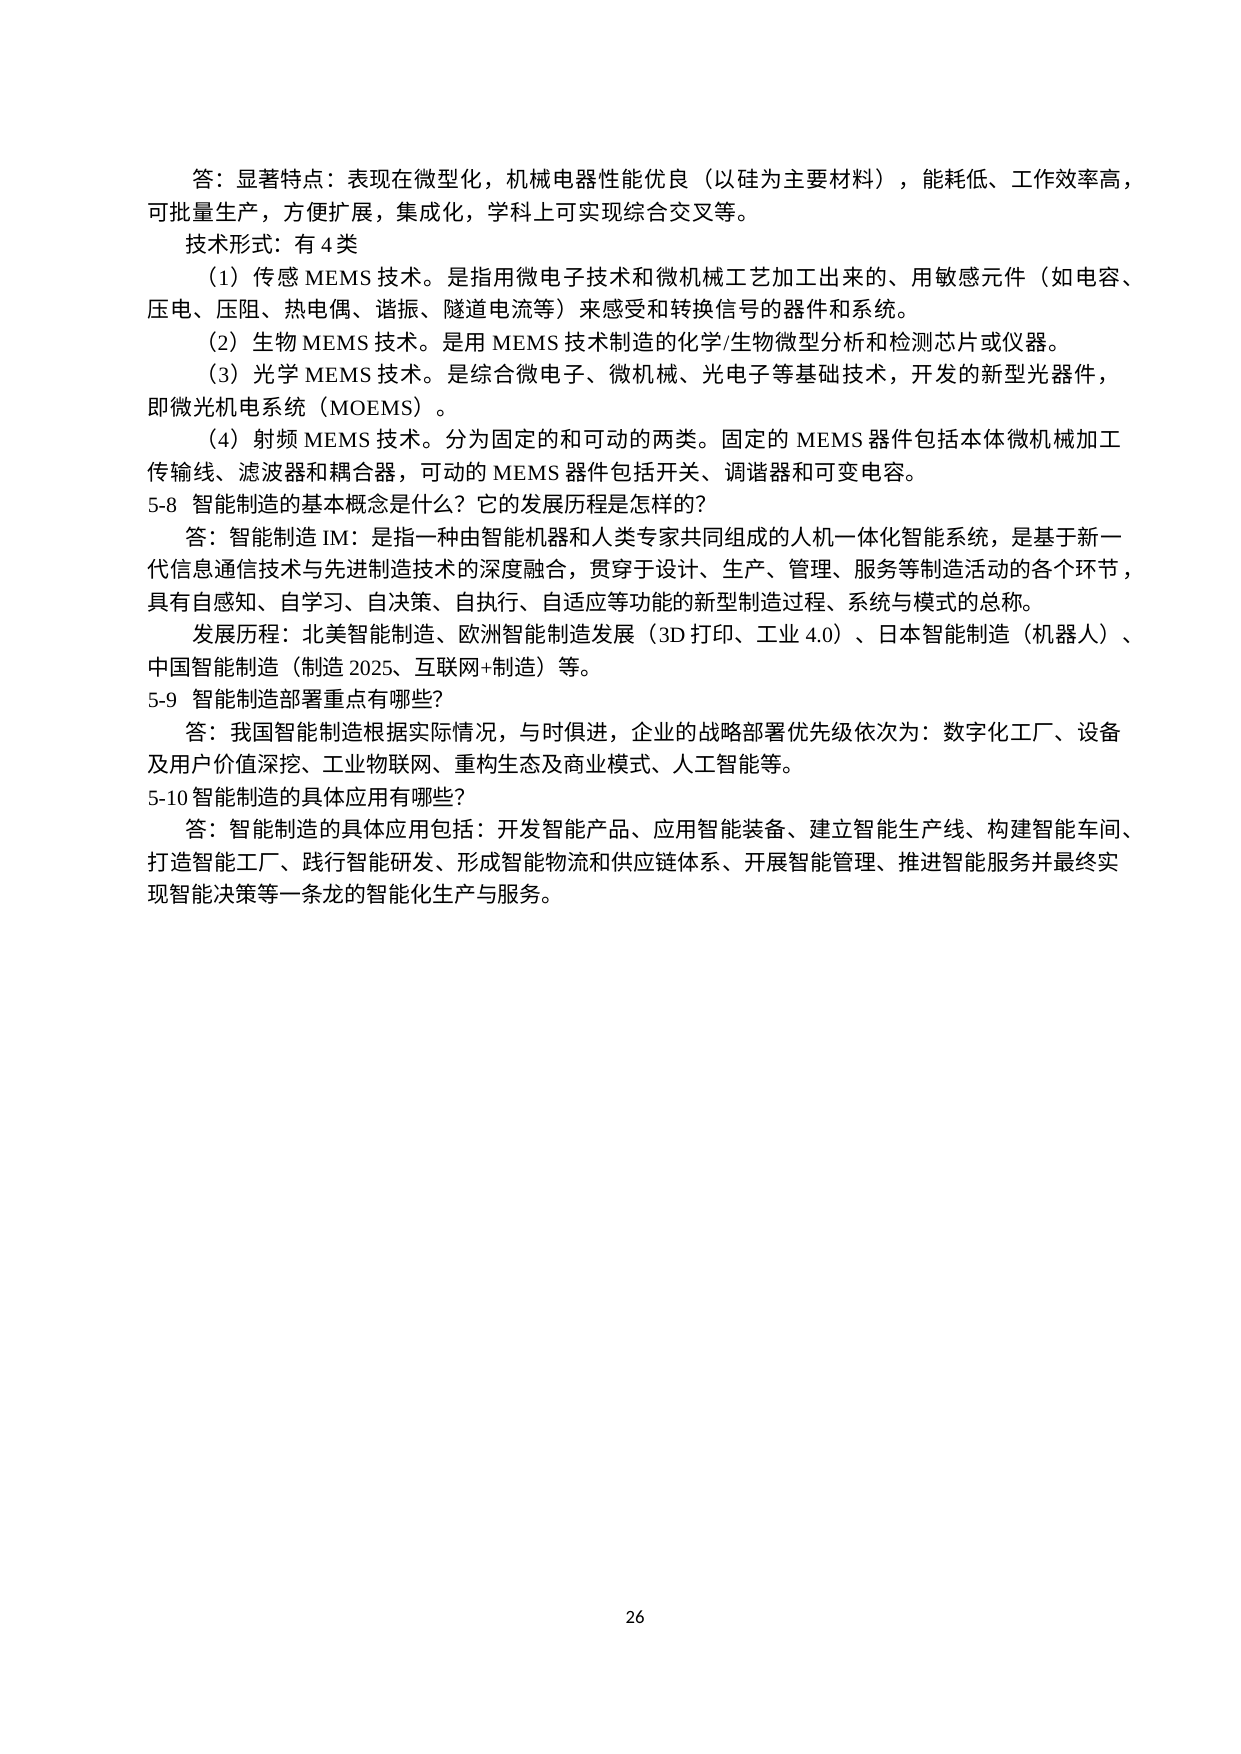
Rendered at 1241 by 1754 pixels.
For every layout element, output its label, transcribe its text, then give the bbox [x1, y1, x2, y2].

text （2）生物MEMS技术。是用MEMS技术制造的化学/生物微型分析和检测芯片或仪器。 [148, 324, 1122, 357]
text 答：显著特点：表现在微型化，机械电器性能优良（以硅为主要材料），能耗低、工作效率高，可批量生产，方便扩展，集成化，学科上可实现综合交叉等。 [148, 162, 1122, 227]
list 智能制造部署重点有哪些？ [148, 682, 1122, 714]
text 发展历程：北美智能制造、欧洲智能制造发展（3D打印、工业4.0）、日本智能制造（机器人）、中国智能制造（制造2025、互联网+制造）等。 [148, 617, 1122, 682]
list 技术形式：有4类 [185, 227, 1122, 259]
list 答：智能制造的具体应用包括：开发智能产品、应用智能装备、建立智能生产线、构建智能车间、打造智能工厂、践行智能研发、形成智能物流和供应链体系、开展智能管理、推进智能服务并最终实现智能决策等一条龙的智能化生产与服务。 [148, 812, 1122, 909]
text （3）光学MEMS技术。是综合微电子、微机械、光电子等基础技术，开发的新型光器件，即微光机电系统（MOEMS）。 [148, 357, 1122, 422]
list 答：智能制造IM：是指一种由智能机器和人类专家共同组成的人机一体化智能系统，是基于新一代信息通信技术与先进制造技术的深度融合，贯穿于设计、生产、管理、服务等制造活动的各个环节，具有自感知、自学习、自决策、自执行、自适应等功能的新型制造过程、系统与模式的总称。 [148, 519, 1122, 617]
list 智能制造的具体应用有哪些？ [148, 779, 1122, 812]
list 答：我国智能制造根据实际情况，与时俱进，企业的战略部署优先级依次为：数字化工厂、设备及用户价值深挖、工业物联网、重构生态及商业模式、人工智能等。 [148, 714, 1122, 779]
list 智能制造的基本概念是什么？它的发展历程是怎样的？ [148, 487, 1122, 519]
text （4）射频MEMS技术。分为固定的和可动的两类。固定的MEMS器件包括本体微机械加工传输线、滤波器和耦合器，可动的MEMS器件包括开关、调谐器和可变电容。 [148, 422, 1122, 487]
text （1）传感MEMS技术。是指用微电子技术和微机械工艺加工出来的、用敏感元件（如电容、压电、压阻、热电偶、谐振、隧道电流等）来感受和转换信号的器件和系统。 [148, 259, 1122, 324]
